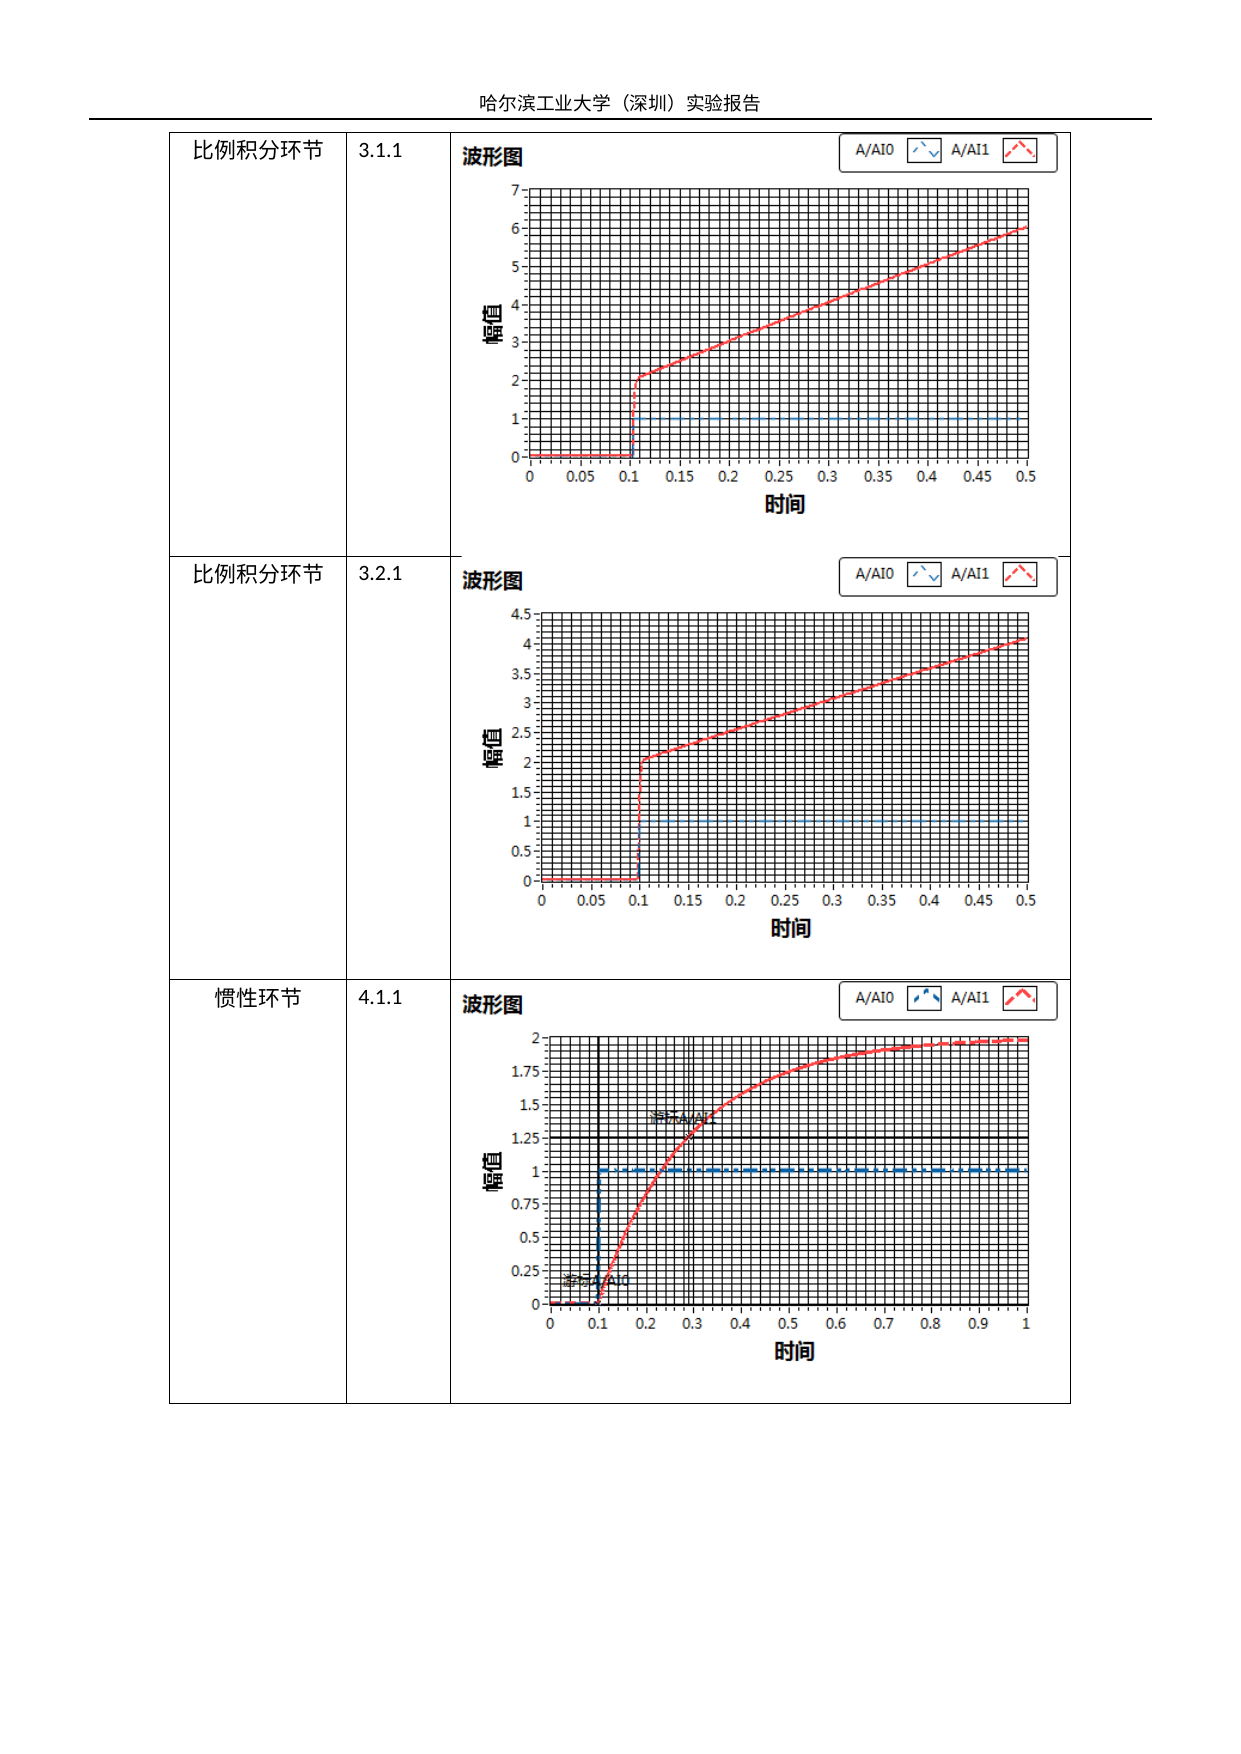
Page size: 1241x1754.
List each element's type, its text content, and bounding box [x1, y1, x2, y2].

table_cell [451, 980, 1070, 1403]
table_cell 4.1.1 [347, 980, 450, 1403]
table_cell [451, 557, 1070, 979]
table_cell 惯性环节 [170, 980, 346, 1403]
table_cell 3.1.1 [347, 133, 450, 556]
table_cell [451, 133, 1070, 556]
picture [461, 133, 1059, 532]
picture [461, 556, 1059, 956]
table_cell 比例积分环节 [170, 557, 346, 979]
picture [461, 980, 1059, 1379]
table_cell 3.2.1 [347, 557, 450, 979]
table_cell 比例积分环节 [170, 133, 346, 556]
